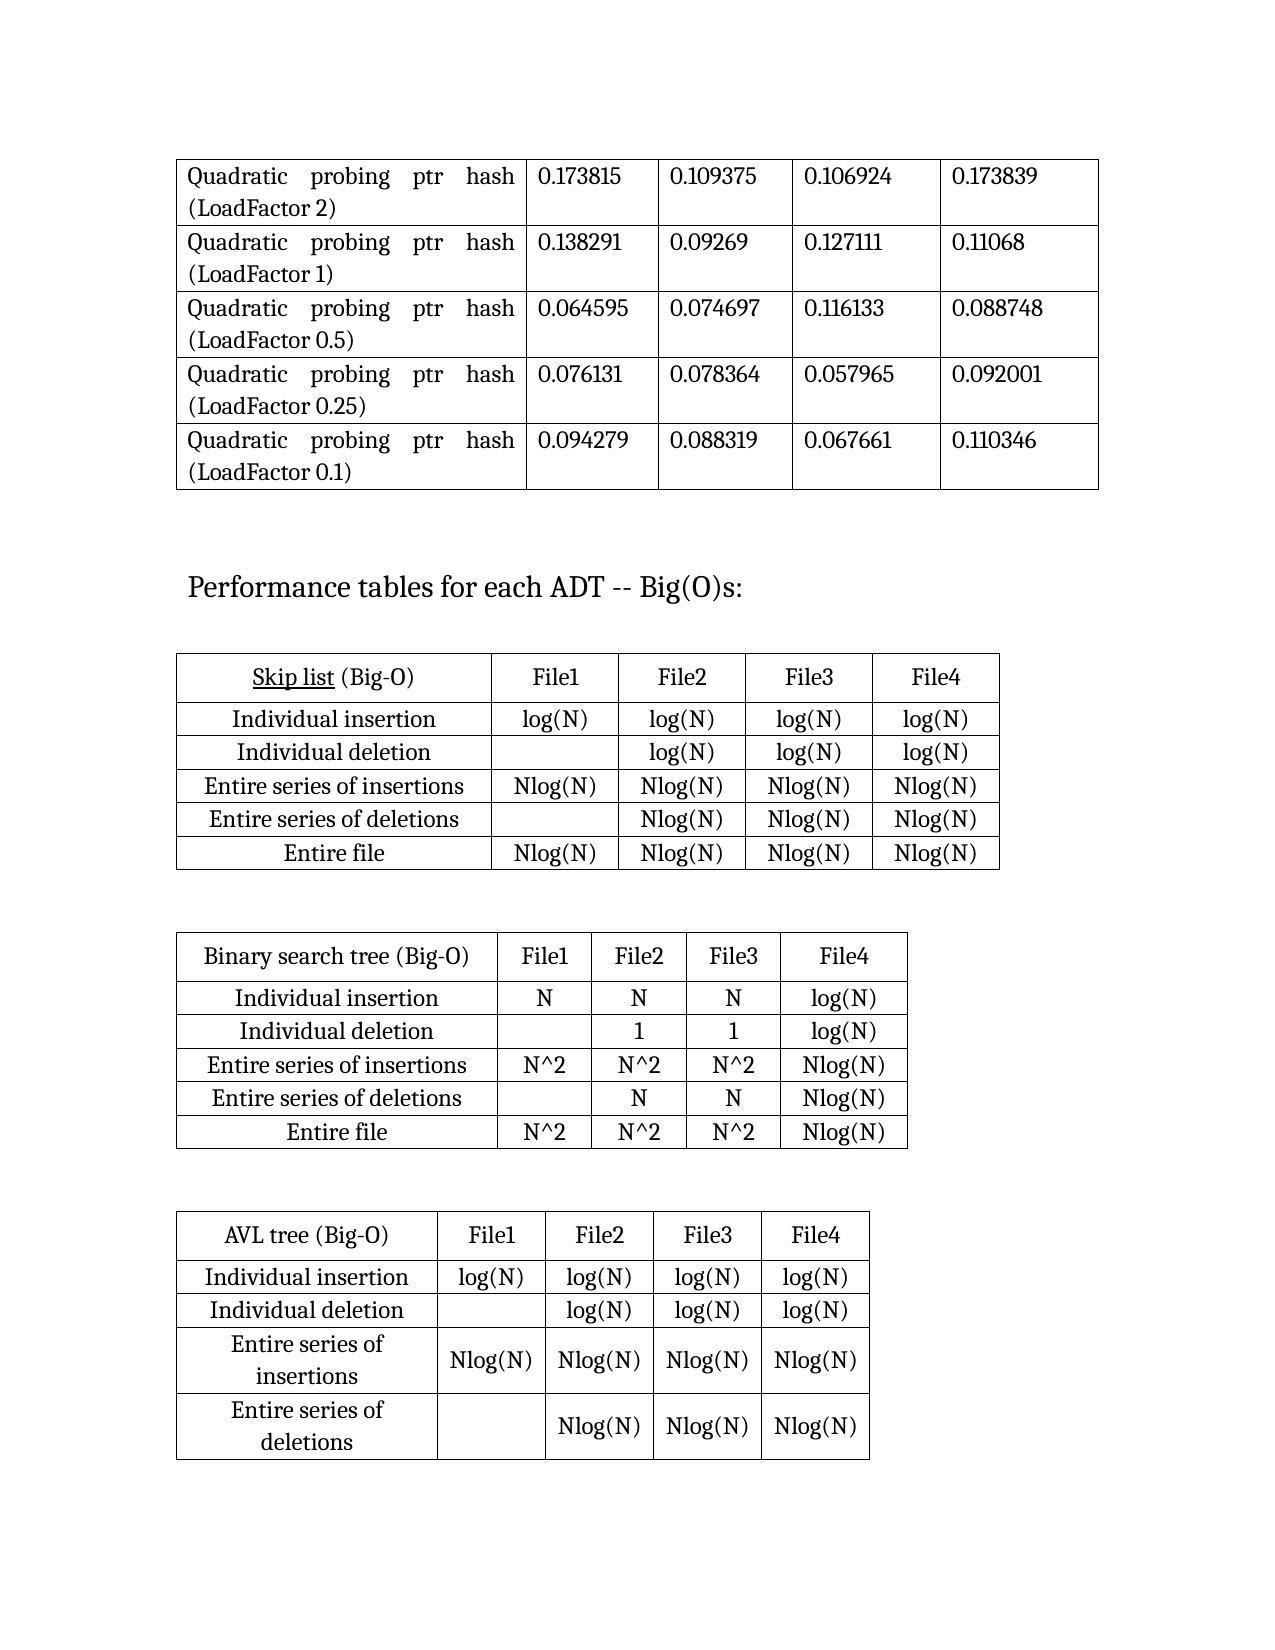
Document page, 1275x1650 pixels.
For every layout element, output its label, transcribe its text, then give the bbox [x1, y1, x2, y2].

table_cell Quadratic probing ptr hash (LoadFactor 1) [177, 226, 526, 291]
table_cell Individual deletion [177, 1294, 437, 1327]
table_header File3 [687, 933, 780, 981]
table_cell log(N) [654, 1294, 761, 1327]
table_cell [438, 1294, 545, 1327]
table_cell 0.092001 [941, 358, 1098, 423]
table_cell N [498, 982, 591, 1014]
table_header Skip list (Big-O) [177, 654, 491, 702]
table_cell 0.078364 [659, 358, 792, 423]
table_cell N^2 [592, 1116, 686, 1148]
table_cell Nlog(N) [762, 1394, 869, 1459]
table_cell N^2 [592, 1049, 686, 1081]
text Performance tables for each ADT -- Big(O)s: [187, 555, 1087, 620]
table_cell log(N) [762, 1261, 869, 1293]
table_header File1 [498, 933, 591, 981]
table_cell log(N) [546, 1261, 653, 1293]
table_header File3 [746, 654, 872, 702]
table_cell 0.173815 [527, 160, 658, 225]
table_cell Nlog(N) [781, 1049, 907, 1081]
table_cell 0.057965 [793, 358, 940, 423]
table_cell 0.11068 [941, 226, 1098, 291]
table_cell Nlog(N) [873, 770, 999, 802]
table_cell 0.109375 [659, 160, 792, 225]
table_cell Nlog(N) [873, 837, 999, 869]
table_cell 0.173839 [941, 160, 1098, 225]
table_cell [492, 736, 618, 769]
table_cell log(N) [762, 1294, 869, 1327]
table_header File4 [762, 1212, 869, 1260]
table_cell Nlog(N) [746, 770, 872, 802]
table_cell Nlog(N) [781, 1082, 907, 1115]
table_cell Nlog(N) [619, 770, 745, 802]
table_cell Individual insertion [177, 982, 497, 1014]
table_cell 1 [592, 1015, 686, 1048]
table_cell log(N) [781, 982, 907, 1014]
table_cell N [592, 1082, 686, 1115]
table_cell log(N) [746, 736, 872, 769]
table_cell 0.138291 [527, 226, 658, 291]
table_cell 0.09269 [659, 226, 792, 291]
table_header File4 [781, 933, 907, 981]
table_cell Nlog(N) [438, 1328, 545, 1393]
table_cell Entire series of insertions [177, 770, 491, 802]
table_header File2 [546, 1212, 653, 1260]
table_cell 0.074697 [659, 292, 792, 357]
table_header AVL tree (Big-O) [177, 1212, 437, 1260]
table_cell Quadratic probing ptr hash (LoadFactor 0.5) [177, 292, 526, 357]
table_cell Nlog(N) [619, 803, 745, 836]
table_cell Nlog(N) [781, 1116, 907, 1148]
table_cell [498, 1015, 591, 1048]
table_cell [438, 1394, 545, 1459]
table_cell 0.094279 [527, 424, 658, 489]
table_cell 0.076131 [527, 358, 658, 423]
table_cell 1 [687, 1015, 780, 1048]
table_cell 0.088748 [941, 292, 1098, 357]
table_cell N [687, 1082, 780, 1115]
table_cell 0.064595 [527, 292, 658, 357]
table_cell [498, 1082, 591, 1115]
table_header Binary search tree (Big-O) [177, 933, 497, 981]
table_cell log(N) [619, 736, 745, 769]
table_cell Quadratic probing ptr hash (LoadFactor 2) [177, 160, 526, 225]
table_cell log(N) [873, 736, 999, 769]
table_cell log(N) [746, 703, 872, 735]
table_header File4 [873, 654, 999, 702]
table_cell Nlog(N) [746, 803, 872, 836]
table_cell Entire file [177, 1116, 497, 1148]
table_cell Nlog(N) [546, 1394, 653, 1459]
table_cell Entire series of deletions [177, 803, 491, 836]
table_cell Nlog(N) [654, 1394, 761, 1459]
table_cell Quadratic probing ptr hash (LoadFactor 0.25) [177, 358, 526, 423]
table_header File3 [654, 1212, 761, 1260]
table_header File1 [492, 654, 618, 702]
table_cell Individual insertion [177, 1261, 437, 1293]
table_cell log(N) [654, 1261, 761, 1293]
table_cell N [592, 982, 686, 1014]
table_cell 0.088319 [659, 424, 792, 489]
table_cell Nlog(N) [654, 1328, 761, 1393]
table_cell N^2 [498, 1049, 591, 1081]
table_cell Individual deletion [177, 736, 491, 769]
table_cell Nlog(N) [492, 837, 618, 869]
table_cell 0.127111 [793, 226, 940, 291]
table_cell N^2 [687, 1049, 780, 1081]
table_cell Entire series of insertions [177, 1328, 437, 1393]
table_cell [492, 803, 618, 836]
table_cell Quadratic probing ptr hash (LoadFactor 0.1) [177, 424, 526, 489]
table_cell log(N) [546, 1294, 653, 1327]
table_header File2 [619, 654, 745, 702]
table_cell log(N) [492, 703, 618, 735]
table_cell log(N) [619, 703, 745, 735]
table_cell 0.116133 [793, 292, 940, 357]
table_header File2 [592, 933, 686, 981]
table_cell Nlog(N) [762, 1328, 869, 1393]
table_cell Nlog(N) [746, 837, 872, 869]
table_cell log(N) [438, 1261, 545, 1293]
table_cell Entire file [177, 837, 491, 869]
table_cell log(N) [873, 703, 999, 735]
table_cell Nlog(N) [873, 803, 999, 836]
table_cell Nlog(N) [492, 770, 618, 802]
table_header File1 [438, 1212, 545, 1260]
table_cell Individual insertion [177, 703, 491, 735]
table_cell Nlog(N) [546, 1328, 653, 1393]
table_cell Nlog(N) [619, 837, 745, 869]
table_cell Entire series of deletions [177, 1082, 497, 1115]
table_cell N^2 [498, 1116, 591, 1148]
table_cell N^2 [687, 1116, 780, 1148]
table_cell Individual deletion [177, 1015, 497, 1048]
table_cell 0.110346 [941, 424, 1098, 489]
table_cell 0.067661 [793, 424, 940, 489]
table_cell Entire series of deletions [177, 1394, 437, 1459]
table_cell Entire series of insertions [177, 1049, 497, 1081]
table_cell N [687, 982, 780, 1014]
table_cell 0.106924 [793, 160, 940, 225]
table_cell log(N) [781, 1015, 907, 1048]
